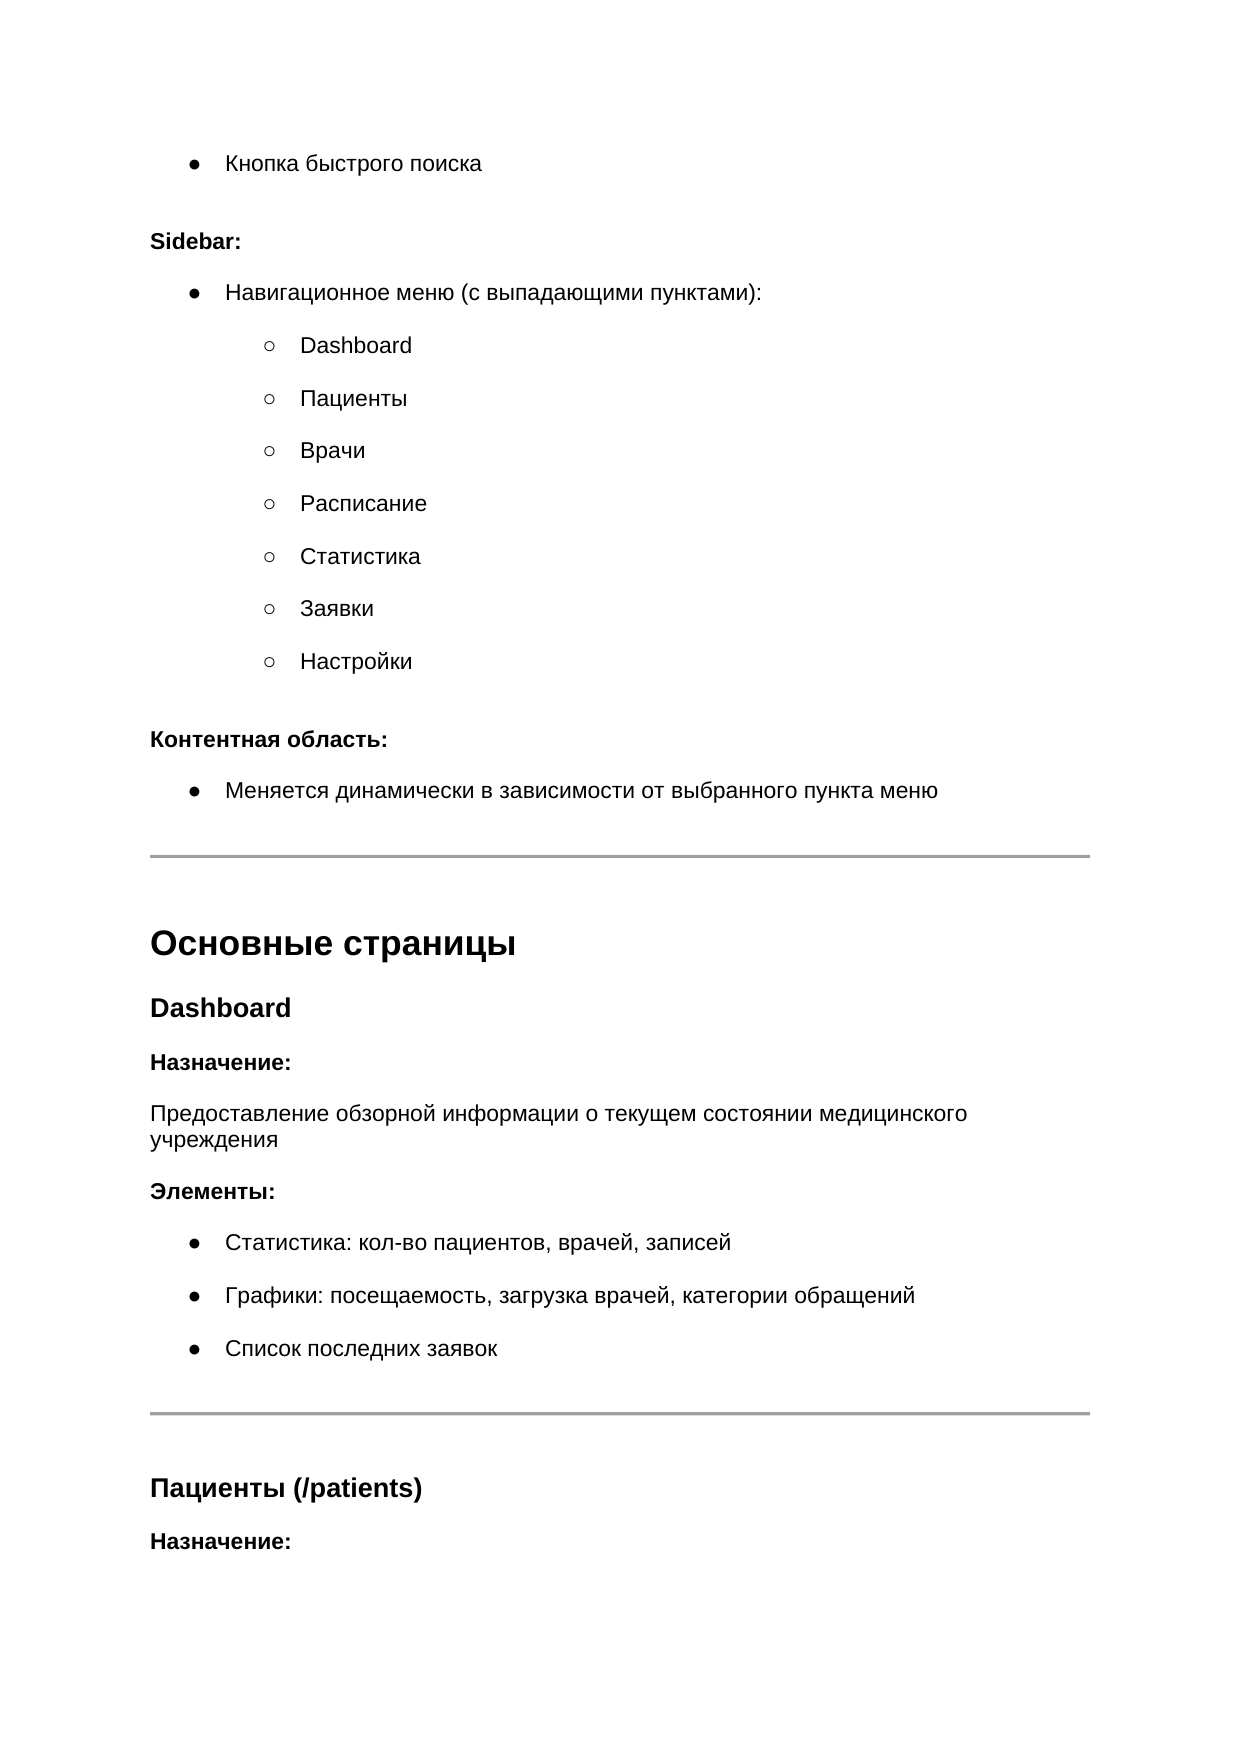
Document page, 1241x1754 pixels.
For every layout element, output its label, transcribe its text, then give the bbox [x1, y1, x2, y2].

list Статистика: кол-во пациентов, врачей, записей [187, 1229, 1090, 1282]
list Графики: посещаемость, загрузка врачей, категории обращений [187, 1282, 1090, 1334]
subtitle Элементы: [150, 1178, 1090, 1204]
list Настройки [262, 648, 1090, 701]
list Пациенты [262, 384, 1090, 437]
list Заявки [262, 595, 1090, 648]
list Расписание [262, 490, 1090, 543]
list Список последних заявок [187, 1334, 1090, 1387]
subtitle Пациенты (/patients) [150, 1472, 1090, 1503]
list Навигационное меню (с выпадающими пунктами): [187, 279, 1090, 332]
subtitle Основные страницы [150, 922, 1090, 963]
subtitle Назначение: [150, 1049, 1090, 1075]
list Статистика [262, 543, 1090, 595]
list Кнопка быстрого поиска [187, 150, 1090, 203]
list Врачи [262, 437, 1090, 490]
subtitle Sidebar: [150, 228, 1090, 254]
list Меняется динамически в зависимости от выбранного пункта меню [187, 777, 1090, 830]
subtitle Контентная область: [150, 726, 1090, 752]
subtitle Dashboard [150, 992, 1090, 1024]
text Предоставление обзорной информации о текущем состоянии медицинского учреждения [150, 1100, 1090, 1153]
list Dashboard [262, 332, 1090, 384]
subtitle Назначение: [150, 1528, 1090, 1554]
